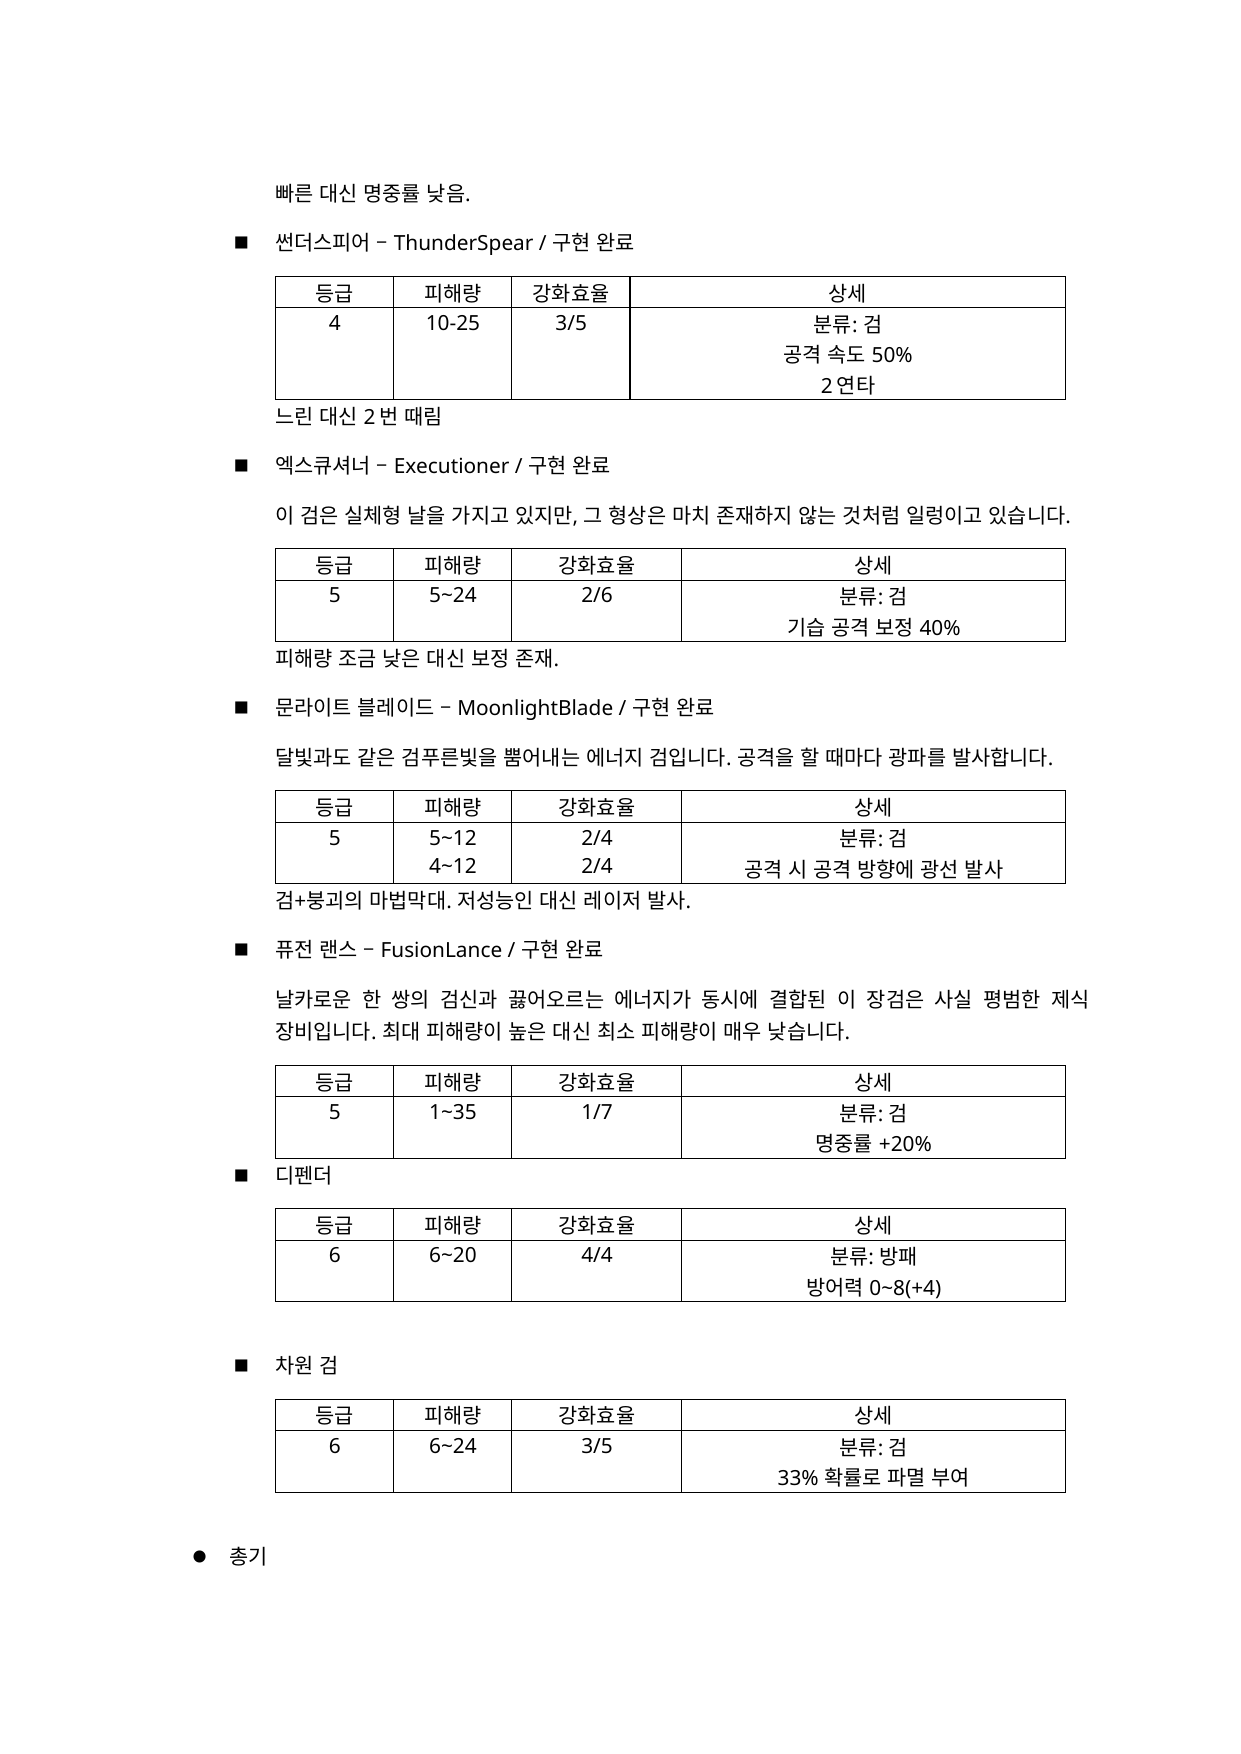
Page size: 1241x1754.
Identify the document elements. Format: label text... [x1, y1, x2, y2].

table_header 피해량 [394, 1066, 511, 1096]
list 엑스큐셔너 – Executioner / 구현 완료 [233, 449, 1090, 480]
table_cell 분류: 검 명중률 +20% [682, 1097, 1065, 1158]
list 문라이트 블레이드 – MoonlightBlade / 구현 완료 [233, 692, 1090, 722]
table_header 강화효율 [512, 1066, 681, 1096]
table_cell 5~12 4~12 [394, 823, 511, 883]
table_cell 6~24 [394, 1431, 511, 1492]
table_header 등급 [276, 1066, 393, 1096]
table_cell 2/4 2/4 [512, 823, 681, 883]
table_cell 1~35 [394, 1097, 511, 1158]
list 디펜더 [233, 1159, 1090, 1189]
table_cell 5 [276, 1097, 393, 1158]
list 퓨전 랜스 – FusionLance / 구현 완료 [233, 934, 1090, 964]
list 검+붕괴의 마법막대. 저성능인 대신 레이저 발사. [275, 884, 1090, 914]
table_header 상세 [682, 791, 1065, 822]
table_header 등급 [276, 1400, 393, 1430]
list 느린 대신 2번 때림 [275, 400, 1090, 431]
table_header 피해량 [394, 549, 511, 579]
table_header 등급 [276, 549, 393, 579]
table_cell 분류: 방패 방어력 0~8(+4) [682, 1241, 1065, 1301]
list 피해량 조금 낮은 대신 보정 존재. [275, 642, 1090, 673]
table_header 피해량 [394, 1209, 511, 1239]
table_header 강화효율 [512, 1400, 681, 1430]
list 달빛과도 같은 검푸른빛을 뿜어내는 에너지 검입니다. 공격을 할 때마다 광파를 발사합니다. [275, 741, 1090, 771]
list 총기 [192, 1540, 1090, 1570]
table_header 등급 [276, 1209, 393, 1239]
table_header 상세 [682, 1400, 1065, 1430]
table_header 상세 [682, 1066, 1065, 1096]
table_cell 4/4 [512, 1241, 681, 1301]
table_header 상세 [682, 549, 1065, 579]
table_cell 분류: 검 공격 시 공격 방향에 광선 발사 [682, 823, 1065, 883]
table_header 강화효율 [512, 277, 629, 307]
list 날카로운 한 쌍의 검신과 끓어오르는 에너지가 동시에 결합된 이 장검은 사실 평범한 제식 장비입니다. 최대 피해량이 높은 대신 최소 피해량이 매우 낮습니다. [275, 983, 1090, 1046]
list 차원 검 [233, 1349, 1090, 1380]
table_header 강화효율 [512, 1209, 681, 1239]
table_header 피해량 [394, 1400, 511, 1430]
table_cell 3/5 [512, 308, 629, 399]
table_cell 5~24 [394, 581, 511, 641]
table_cell 1/7 [512, 1097, 681, 1158]
table_cell 분류: 검 33% 확률로 파멸 부여 [682, 1431, 1065, 1492]
table_cell 분류: 검 공격 속도 50% 2연타 [631, 308, 1065, 399]
table_cell 4 [276, 308, 393, 399]
table_cell 5 [276, 581, 393, 641]
table_header 피해량 [394, 277, 511, 307]
table_cell 3/5 [512, 1431, 681, 1492]
table_header 피해량 [394, 791, 511, 822]
table_cell 6~20 [394, 1241, 511, 1301]
table_header 상세 [682, 1209, 1065, 1239]
list 썬더스피어 – ThunderSpear / 구현 완료 [233, 227, 1090, 257]
table_cell 6 [276, 1241, 393, 1301]
table_cell 분류: 검 기습 공격 보정 40% [682, 581, 1065, 641]
table_header 강화효율 [512, 549, 681, 579]
table_cell 5 [276, 823, 393, 883]
table_cell 6 [276, 1431, 393, 1492]
table_header 등급 [276, 791, 393, 822]
table_cell 2/6 [512, 581, 681, 641]
table_header 상세 [631, 277, 1065, 307]
list 빠른 대신 명중률 낮음. [275, 177, 1090, 207]
table_header 강화효율 [512, 791, 681, 822]
list 이 검은 실체형 날을 가지고 있지만, 그 형상은 마치 존재하지 않는 것처럼 일렁이고 있습니다. [275, 499, 1090, 529]
table_header 등급 [276, 277, 393, 307]
table_cell 10-25 [394, 308, 511, 399]
